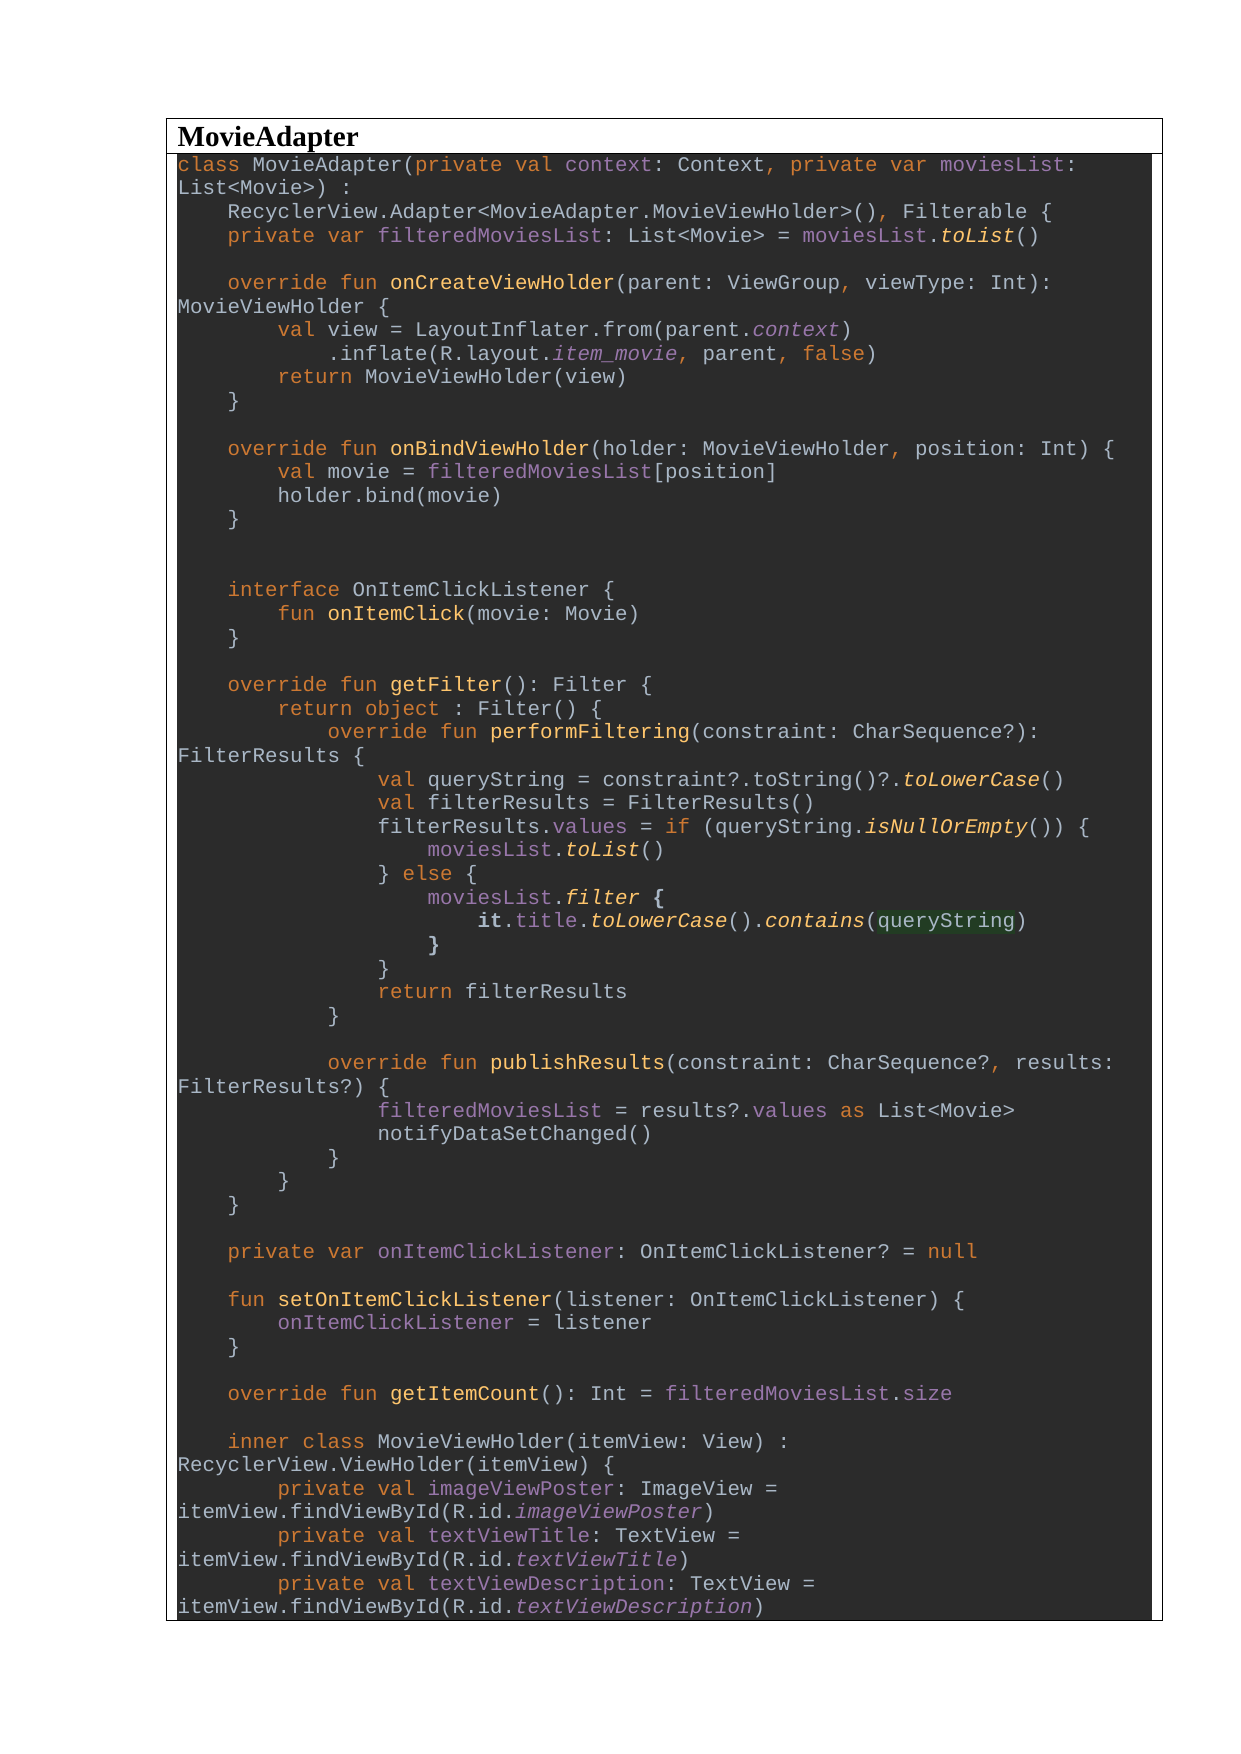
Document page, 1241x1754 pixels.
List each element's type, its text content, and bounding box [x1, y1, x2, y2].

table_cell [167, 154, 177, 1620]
table_header MovieAdapter [167, 119, 1162, 153]
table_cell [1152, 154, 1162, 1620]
